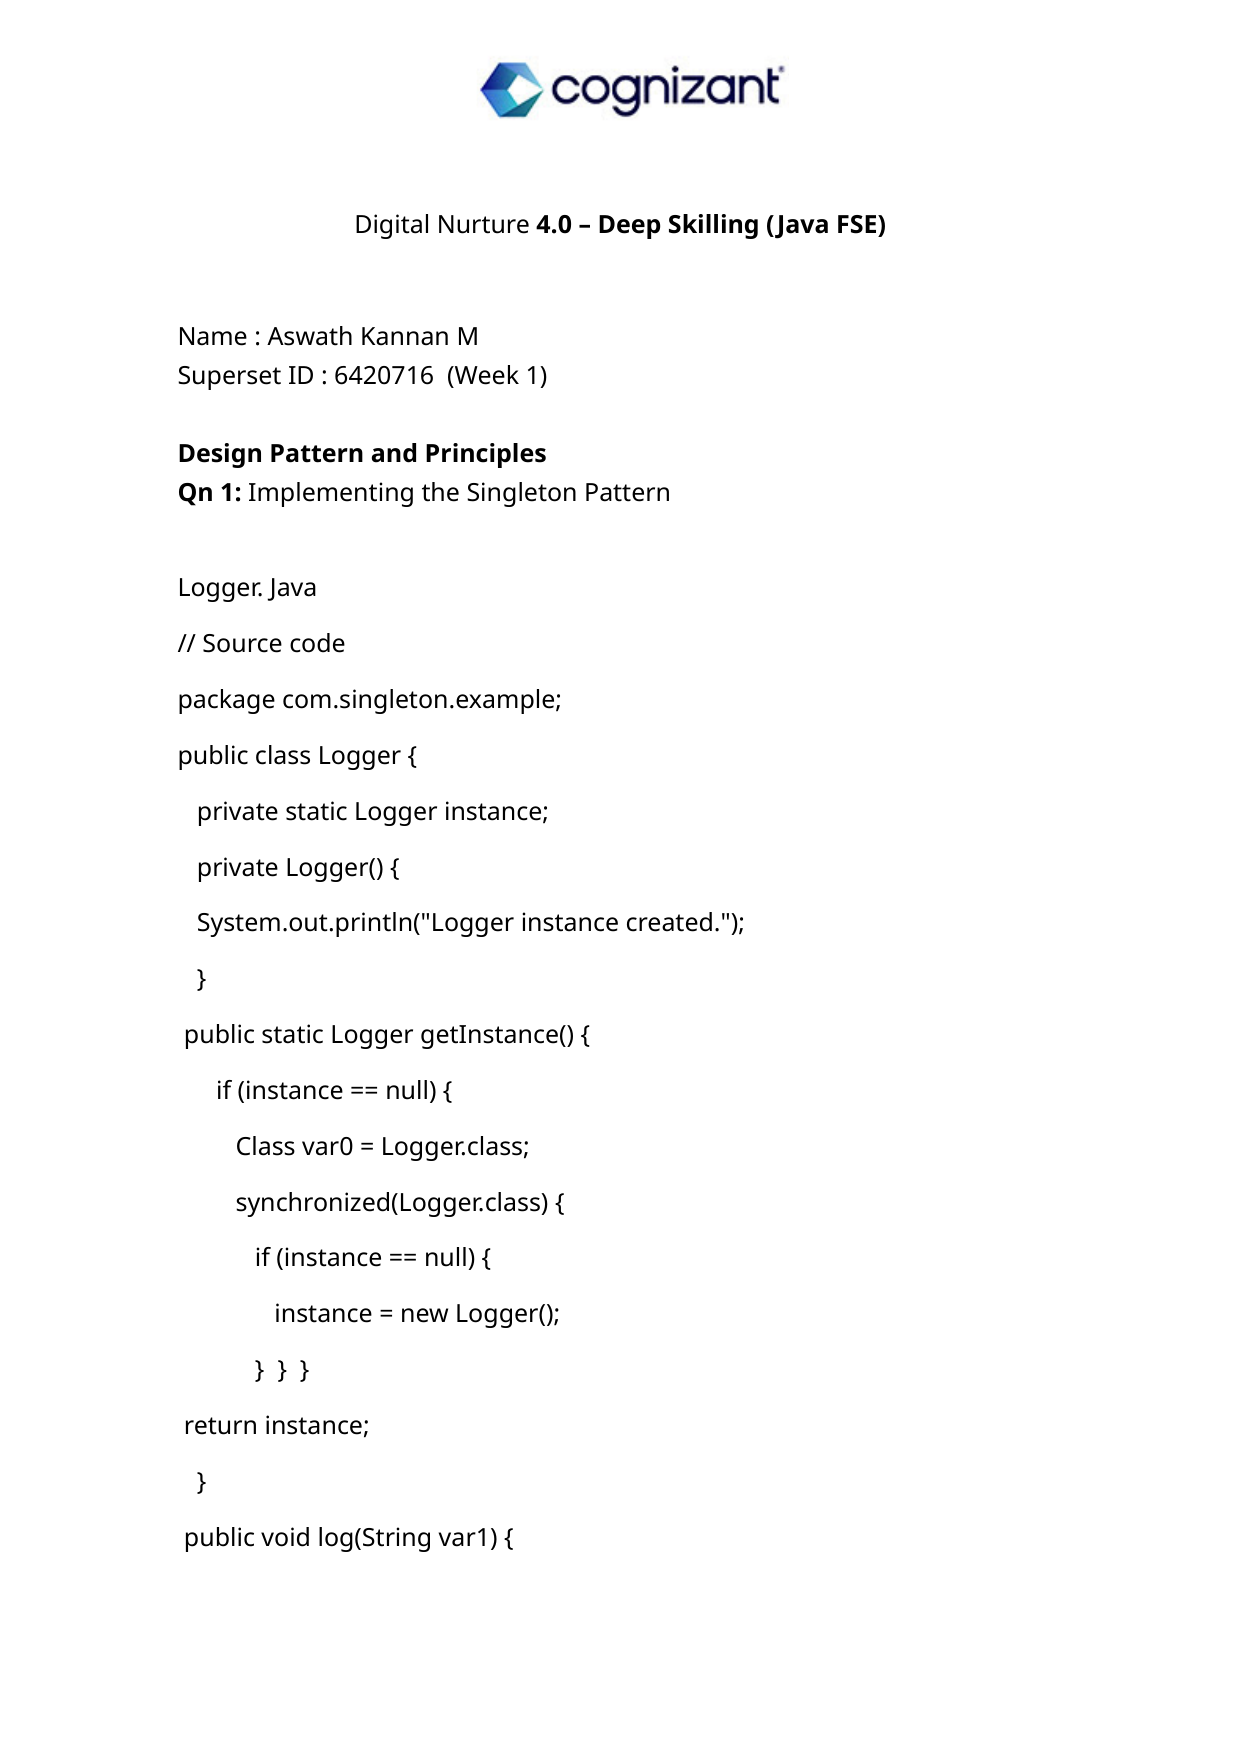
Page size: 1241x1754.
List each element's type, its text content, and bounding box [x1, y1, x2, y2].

text if (instance == null) { [177, 1240, 1063, 1274]
text Name : Aswath Kannan M Superset ID : 6420716 (Week 1) Design Pattern and Principles Qn 1: Implementing the Singleton Pattern [177, 318, 1063, 548]
text public class Logger { [177, 738, 1063, 772]
text } [177, 1463, 1063, 1497]
text } [177, 961, 1063, 995]
text package com.singleton.example; [177, 682, 1063, 716]
text return instance; [177, 1408, 1063, 1442]
text private Logger() { [177, 849, 1063, 883]
text Class var0 = Logger.class; [177, 1128, 1063, 1162]
text // Source code [177, 626, 1063, 660]
text private static Logger instance; [177, 793, 1063, 827]
text if (instance == null) { [177, 1073, 1063, 1107]
text } } } [177, 1352, 1063, 1386]
text instance = new Logger(); [177, 1296, 1063, 1330]
text Logger. Java [177, 570, 1063, 604]
picture [476, 32, 789, 149]
text synchronized(Logger.class) { [177, 1184, 1063, 1218]
text Digital Nurture 4.0 – Deep Skilling (Java FSE) [177, 207, 1063, 241]
text System.out.println("Logger instance created."); [177, 905, 1063, 939]
text public static Logger getInstance() { [177, 1017, 1063, 1051]
text public void log(String var1) { [177, 1519, 1063, 1553]
